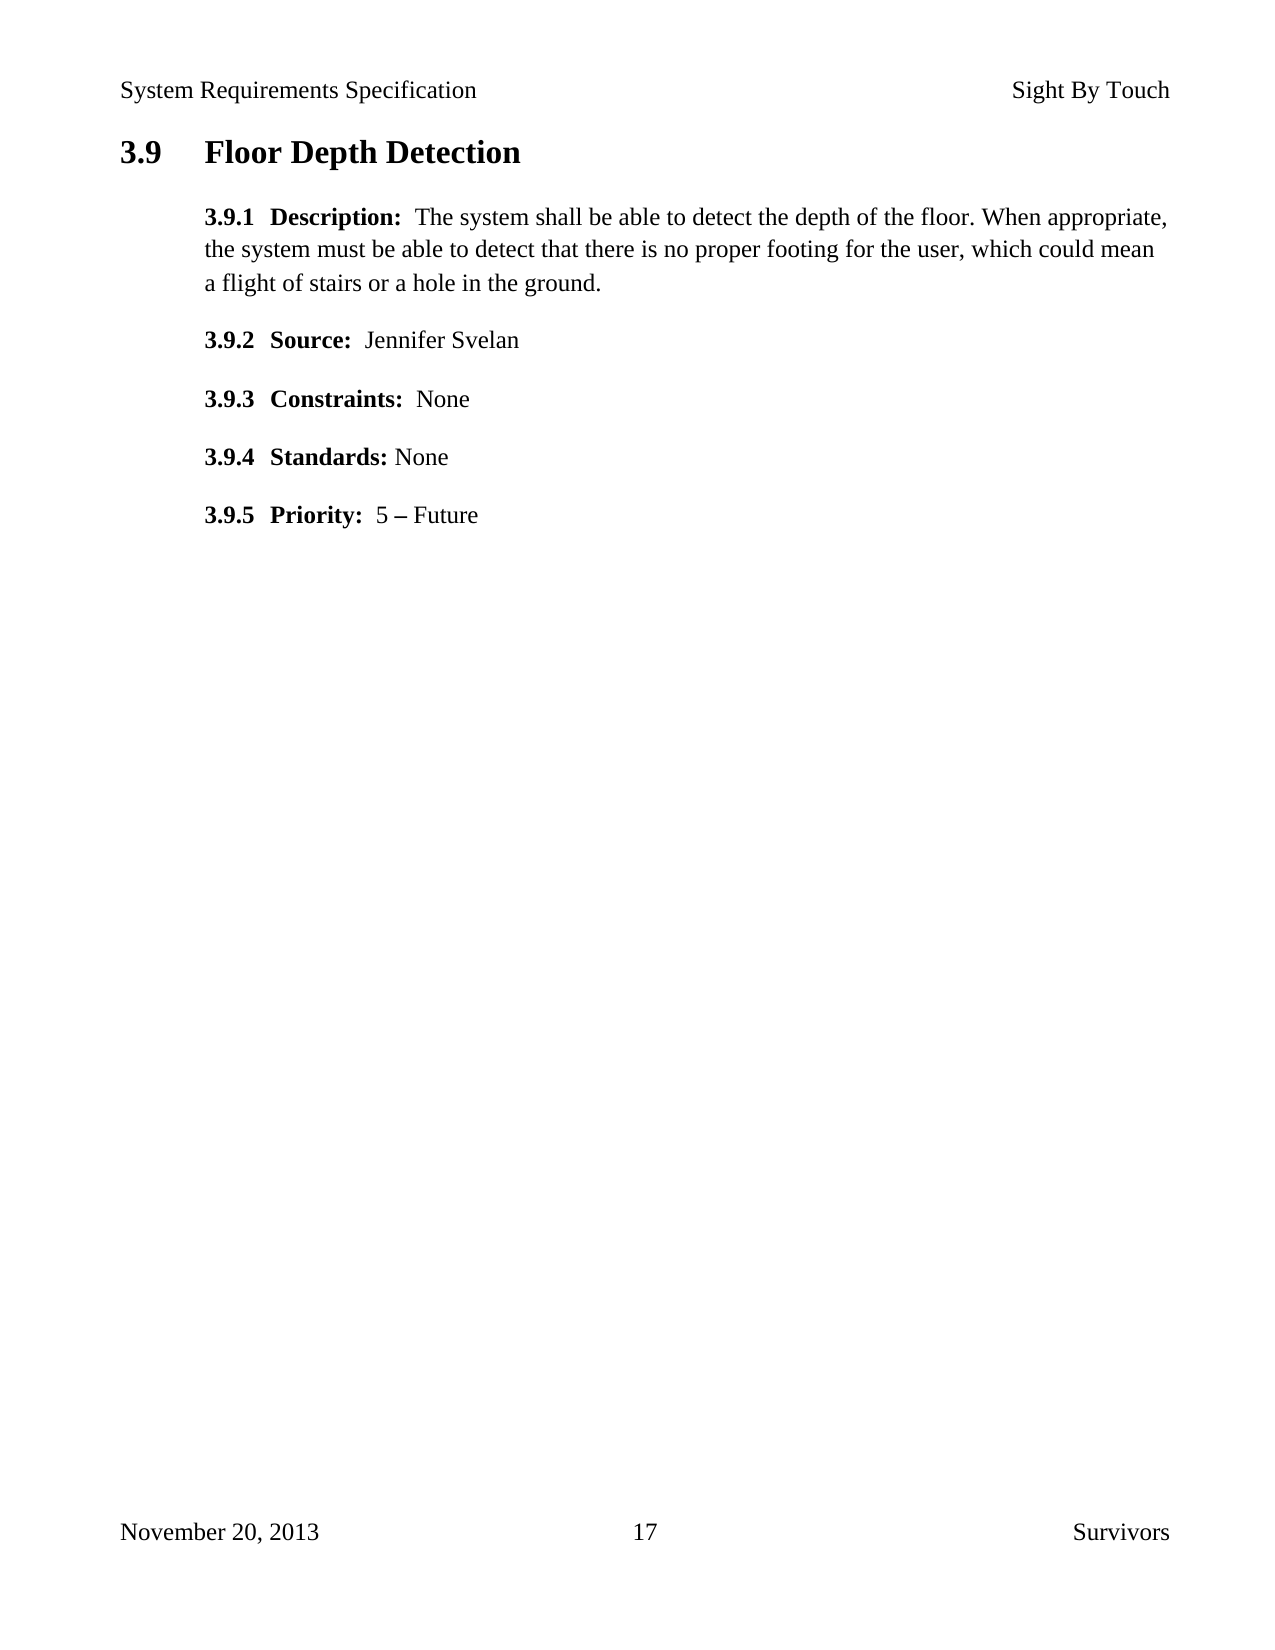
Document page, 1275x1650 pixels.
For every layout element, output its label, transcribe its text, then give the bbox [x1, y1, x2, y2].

text 3.9.1 Description: The system shall be able to detect the depth of the floor. When appropriate, the system must be able to detect that there is no proper footing for the user, which could mean a flight of stairs or a hole in the ground. [120, 202, 1170, 296]
subtitle 3.9 Floor Depth Detection [120, 132, 1170, 171]
subtitle 3.9.2 Source: Jennifer Svelan [120, 326, 1170, 354]
subtitle 3.9.3 Constraints: None [120, 384, 1170, 412]
subtitle 3.9.4 Standards: None [120, 442, 1170, 470]
subtitle 3.9.5 Priority: 5 – Future [120, 500, 1170, 528]
